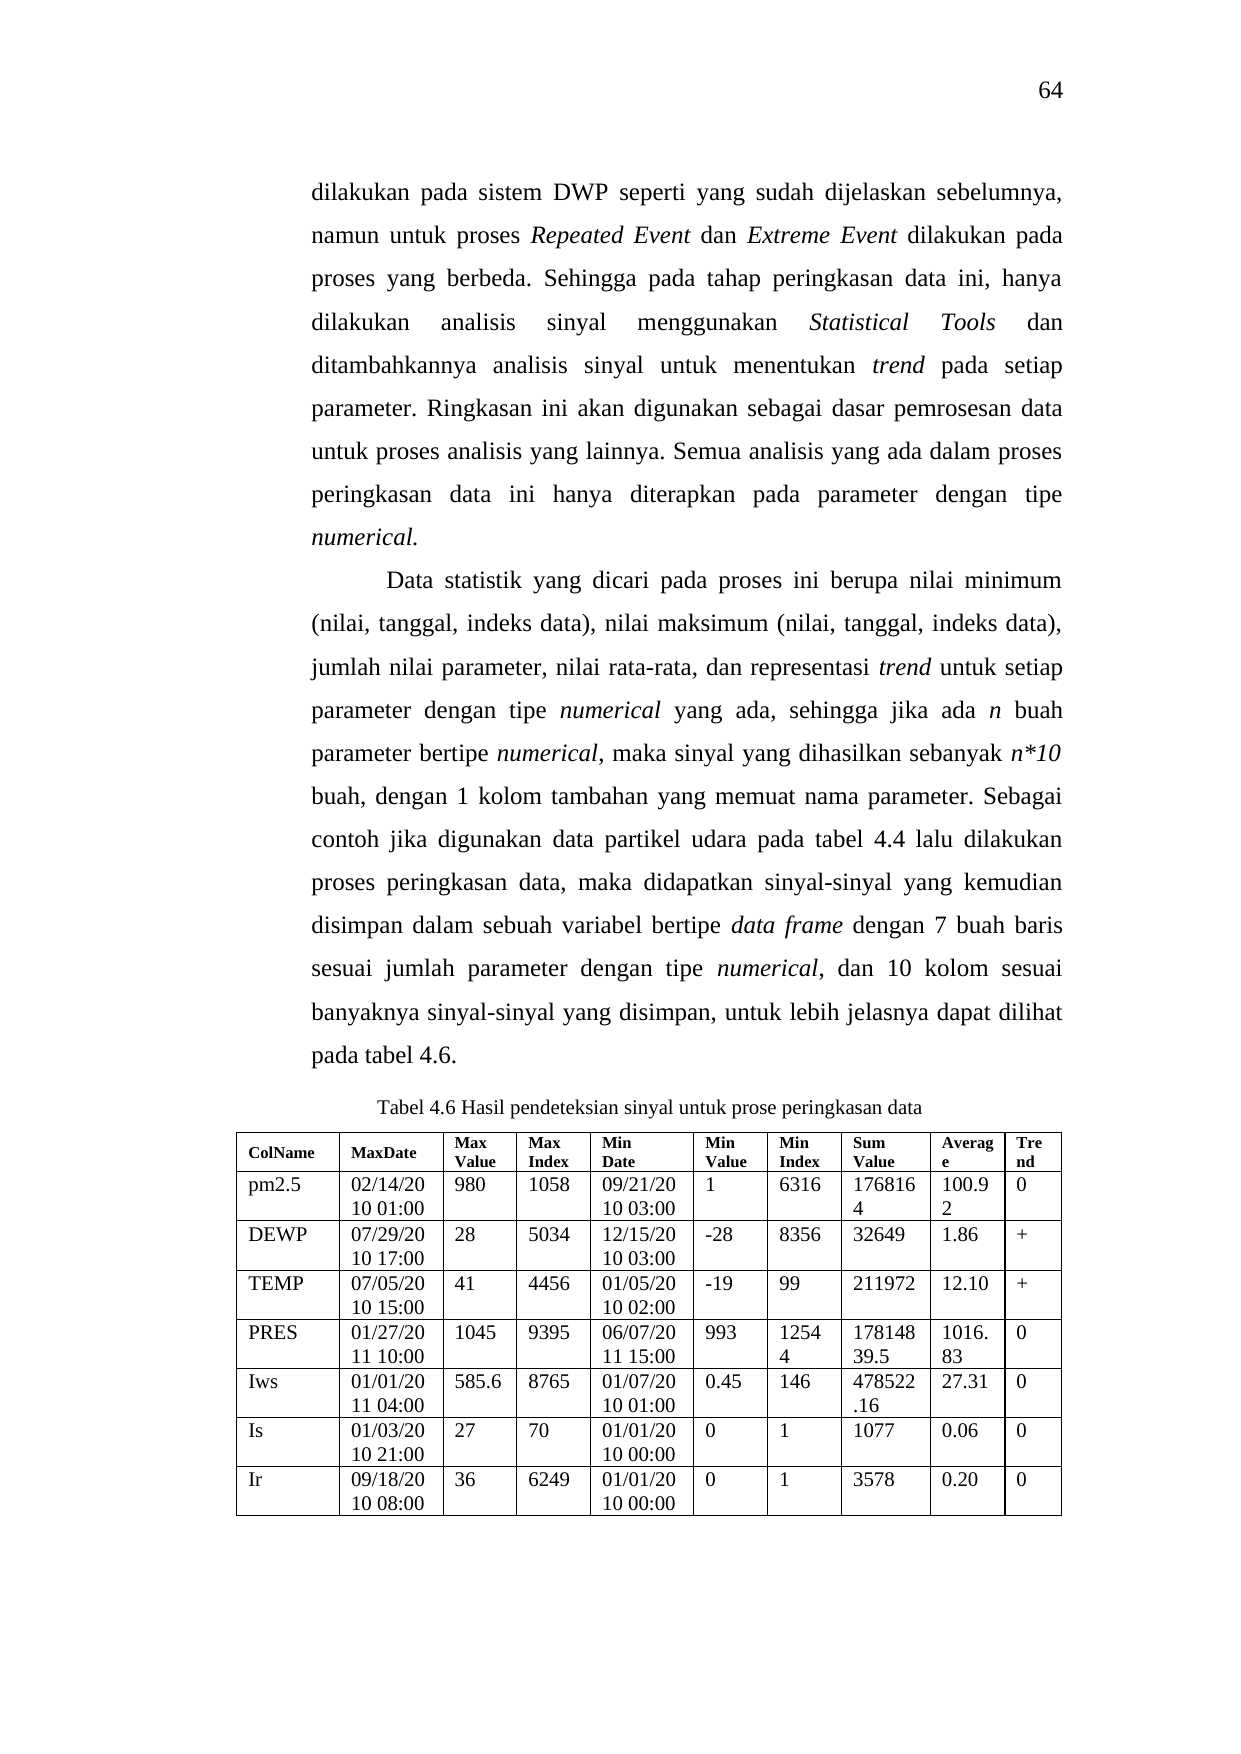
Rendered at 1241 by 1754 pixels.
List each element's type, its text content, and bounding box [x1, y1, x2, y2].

table_cell 100.92 [931, 1172, 1004, 1220]
table_cell 9395 [517, 1320, 590, 1368]
table_cell 41 [444, 1271, 516, 1319]
table_cell 07/29/2010 17:00 [340, 1221, 443, 1269]
table_cell 0 [1006, 1172, 1061, 1220]
table_cell 0 [1006, 1467, 1061, 1515]
table_header Average [931, 1133, 1004, 1171]
table_header Max Index [517, 1133, 590, 1171]
table_cell 0 [1006, 1369, 1061, 1417]
table_cell 09/18/2010 08:00 [340, 1467, 443, 1515]
table_cell 1 [768, 1418, 841, 1466]
table_header Max Value [444, 1133, 516, 1171]
table_cell 09/21/2010 03:00 [591, 1172, 693, 1220]
text Tabel 4.6 Hasil pendeteksian sinyal untuk prose peringkasan data [236, 1095, 1063, 1119]
table_header ColName [237, 1133, 339, 1171]
table_cell 146 [768, 1369, 841, 1417]
table_cell 211972 [842, 1271, 930, 1319]
table_cell 1768164 [842, 1172, 930, 1220]
table_cell 3578 [842, 1467, 930, 1515]
table_header Min Value [694, 1133, 767, 1171]
table_cell Iws [237, 1369, 339, 1417]
table_header Sum Value [842, 1133, 930, 1171]
table_header Min Date [591, 1133, 693, 1171]
table_cell 0 [694, 1467, 767, 1515]
table_cell 0 [1006, 1320, 1061, 1368]
table_cell 01/03/2010 21:00 [340, 1418, 443, 1466]
table_cell 1016.83 [931, 1320, 1004, 1368]
table_cell 980 [444, 1172, 516, 1220]
table_cell + [1006, 1271, 1061, 1319]
table_cell 06/07/2011 15:00 [591, 1320, 693, 1368]
table_cell -19 [694, 1271, 767, 1319]
table_cell 01/01/2010 00:00 [591, 1418, 693, 1466]
table_cell PRES [237, 1320, 339, 1368]
table_cell 27 [444, 1418, 516, 1466]
table_cell 4456 [517, 1271, 590, 1319]
table_cell 28 [444, 1221, 516, 1269]
table_cell 1058 [517, 1172, 590, 1220]
table_cell 0.45 [694, 1369, 767, 1417]
table_cell 1045 [444, 1320, 516, 1368]
table_cell 70 [517, 1418, 590, 1466]
table_cell 0.20 [931, 1467, 1004, 1515]
table_cell 01/01/2011 04:00 [340, 1369, 443, 1417]
table_cell 1077 [842, 1418, 930, 1466]
table_cell 1 [768, 1467, 841, 1515]
table_cell 585.6 [444, 1369, 516, 1417]
table_cell 993 [694, 1320, 767, 1368]
table_cell Is [237, 1418, 339, 1466]
table_cell 01/05/2010 02:00 [591, 1271, 693, 1319]
table_cell 07/05/2010 15:00 [340, 1271, 443, 1319]
text Data statistik yang dicari pada proses ini berupa nilai minimum (nilai, tanggal, indeks data), nilai maksimum (nilai, tanggal, indeks data), jumlah nilai parameter, nilai rata-rata, dan representasi trend untuk setiap parameter dengan tipe numerical yang ada, sehingga jika ada n buah parameter bertipe numerical, maka sinyal yang dihasilkan sebanyak n*10 buah, dengan 1 kolom tambahan yang memuat nama parameter. Sebagai contoh jika digunakan data partikel udara pada tabel 4.4 lalu dilakukan proses peringkasan data, maka didapatkan sinyal-sinyal yang kemudian disimpan dalam sebuah variabel bertipe data frame dengan 7 buah baris sesuai jumlah parameter dengan tipe numerical, dan 10 kolom sesuai banyaknya sinyal-sinyal yang disimpan, untuk lebih jelasnya dapat dilihat pada tabel 4.6. [311, 565, 1063, 1068]
table_cell 0 [694, 1418, 767, 1466]
table_cell 1 [694, 1172, 767, 1220]
table_cell 5034 [517, 1221, 590, 1269]
table_cell 6316 [768, 1172, 841, 1220]
table_cell Ir [237, 1467, 339, 1515]
table_cell 36 [444, 1467, 516, 1515]
table_cell -28 [694, 1221, 767, 1269]
table_cell DEWP [237, 1221, 339, 1269]
table_cell 12/15/2010 03:00 [591, 1221, 693, 1269]
table_cell pm2.5 [237, 1172, 339, 1220]
table_cell 17814839.5 [842, 1320, 930, 1368]
table_cell 99 [768, 1271, 841, 1319]
table_cell 12544 [768, 1320, 841, 1368]
table_cell 0 [1006, 1418, 1061, 1466]
table_header Trend [1006, 1133, 1061, 1171]
table_cell 0.06 [931, 1418, 1004, 1466]
table_cell 27.31 [931, 1369, 1004, 1417]
table_cell 8765 [517, 1369, 590, 1417]
table_header MaxDate [340, 1133, 443, 1171]
table_cell 6249 [517, 1467, 590, 1515]
table_cell + [1006, 1221, 1061, 1269]
table_cell 478522.16 [842, 1369, 930, 1417]
table_header Min Index [768, 1133, 841, 1171]
table_cell 32649 [842, 1221, 930, 1269]
table_cell 01/07/2010 01:00 [591, 1369, 693, 1417]
table_cell 01/01/2010 00:00 [591, 1467, 693, 1515]
table_cell 12.10 [931, 1271, 1004, 1319]
table_cell 8356 [768, 1221, 841, 1269]
table_cell TEMP [237, 1271, 339, 1319]
table_cell 02/14/2010 01:00 [340, 1172, 443, 1220]
table_cell 1.86 [931, 1221, 1004, 1269]
table_cell 01/27/2011 10:00 [340, 1320, 443, 1368]
